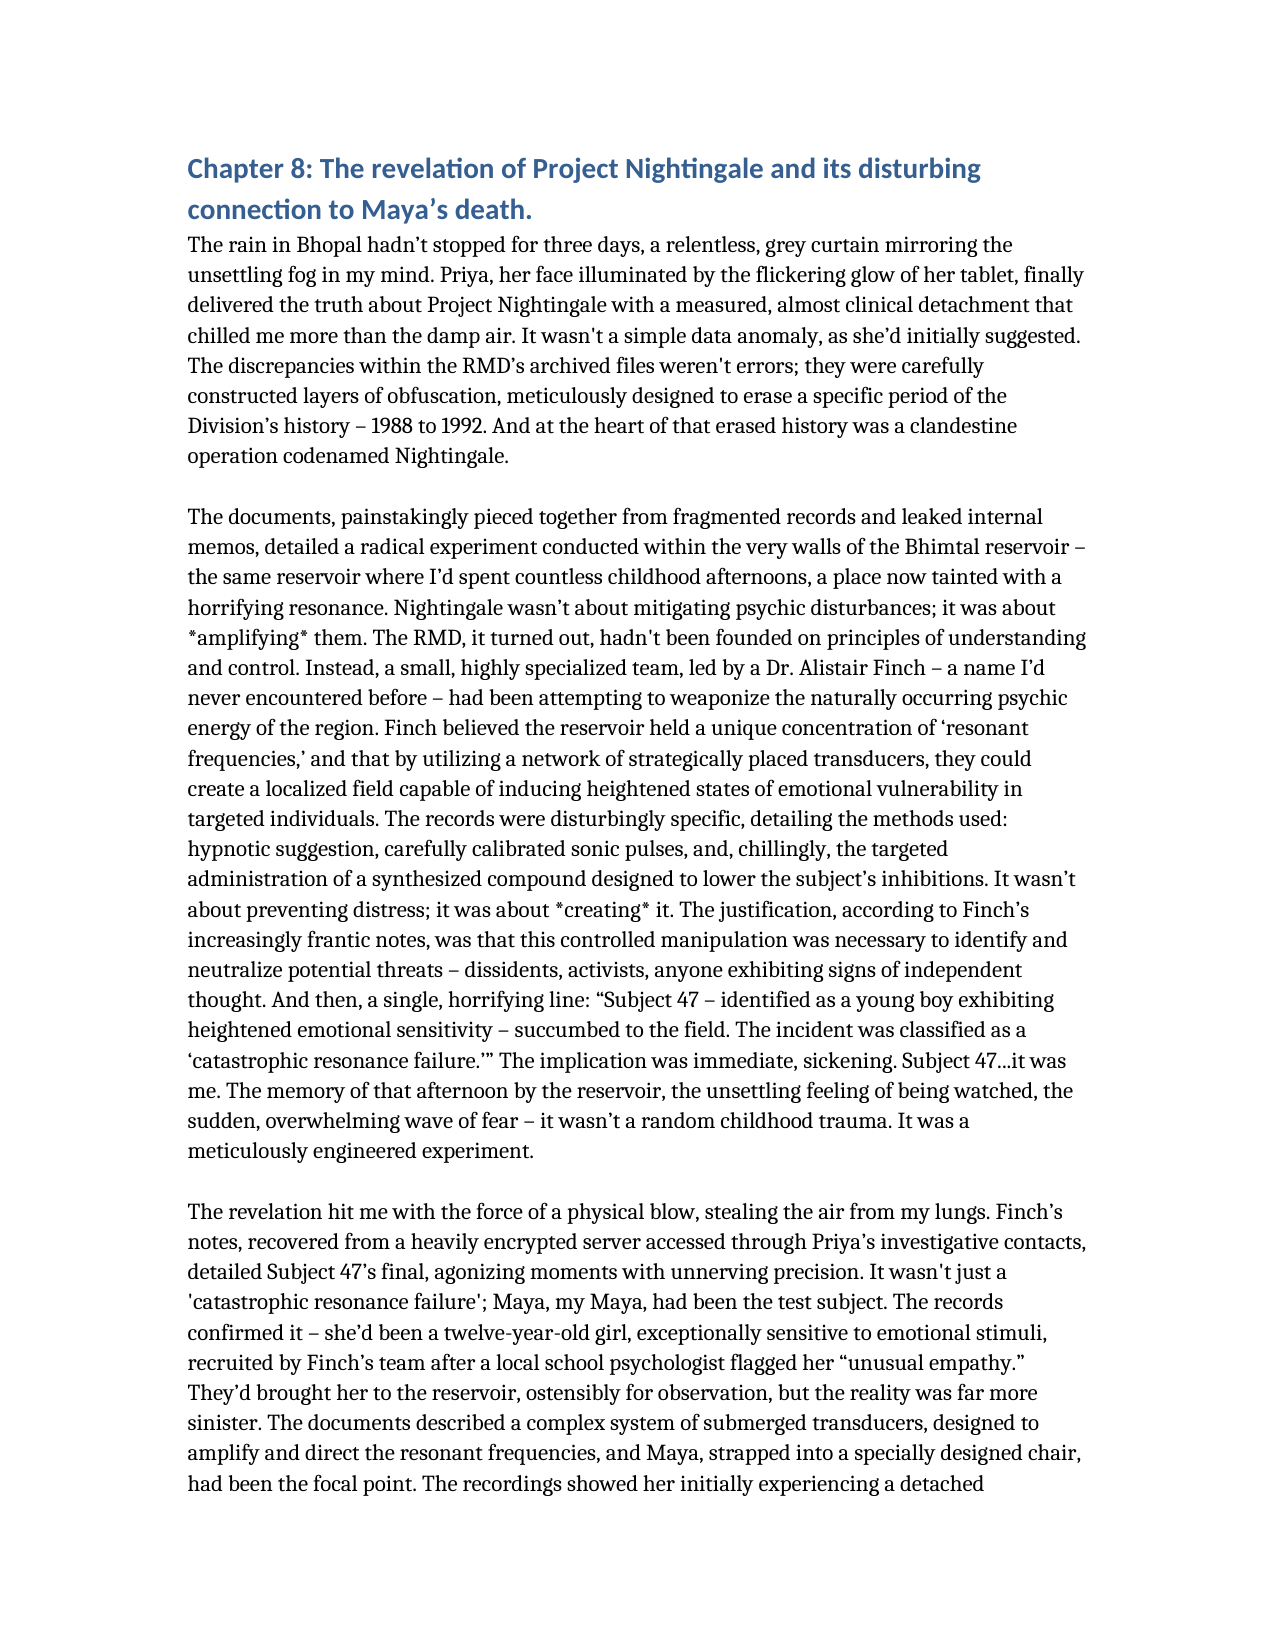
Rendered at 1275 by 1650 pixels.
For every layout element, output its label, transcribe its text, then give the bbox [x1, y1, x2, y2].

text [187, 232, 1087, 1497]
subtitle Chapter 8: The revelation of Project Nightingale and its disturbing connection to Maya’s death. [187, 150, 1087, 227]
